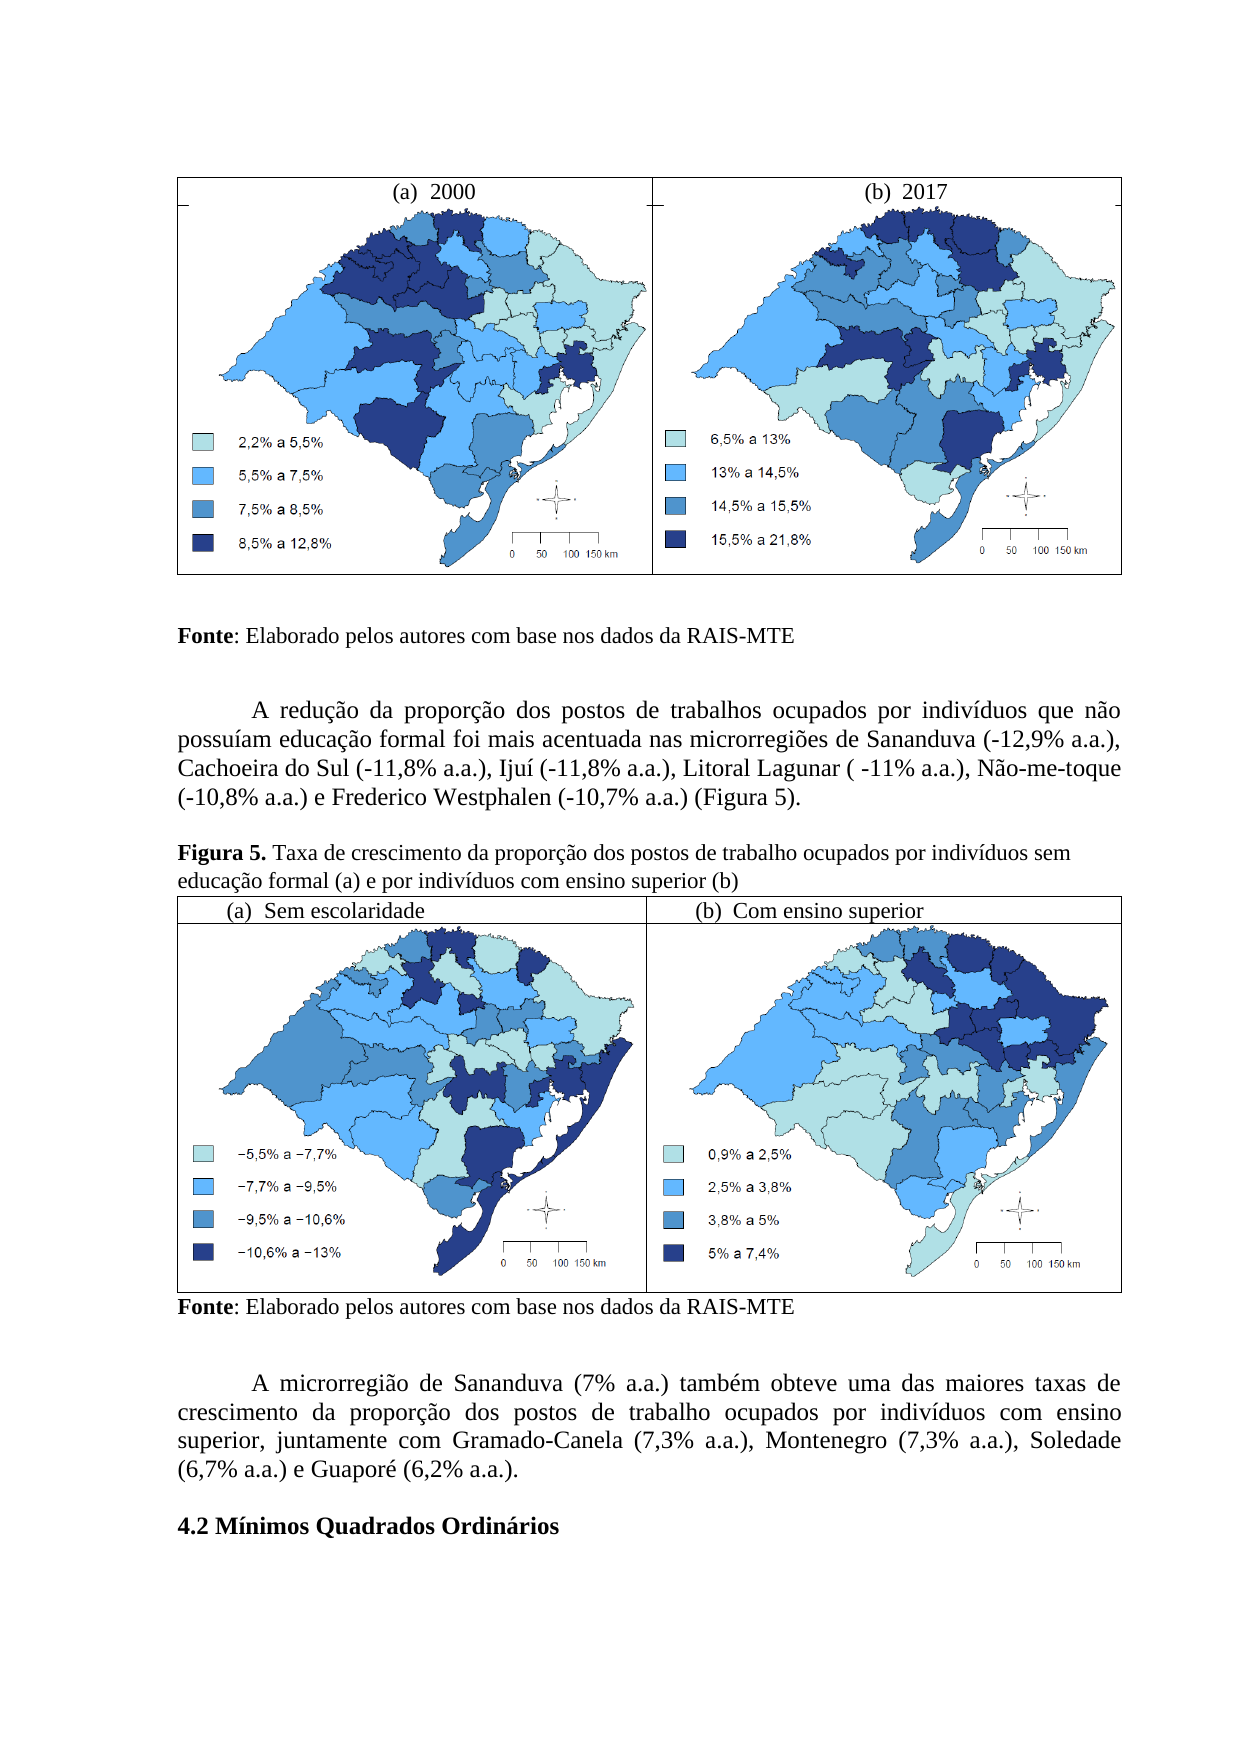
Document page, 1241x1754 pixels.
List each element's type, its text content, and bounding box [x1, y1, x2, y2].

table_cell [178, 206, 652, 574]
table_header Sem escolaridade [178, 897, 646, 923]
table_cell [647, 924, 1121, 1292]
picture [188, 205, 647, 569]
text A microrregião de Sananduva (7% a.a.) também obteve uma das maiores taxas de crescimento da proporção dos postos de trabalho ocupados por indivíduos com ensino superior, juntamente com Gramado-Canela (7,3% a.a.), Montenegro (7,3% a.a.), Soledade (6,7% a.a.) e Guaporé (6,2% a.a.). [177, 1368, 1122, 1483]
table_header 2000 [178, 178, 652, 204]
picture [188, 924, 636, 1278]
table_cell [653, 206, 1121, 574]
text Figura 5. Taxa de crescimento da proporção dos postos de trabalho ocupados por indivíduos sem educação formal (a) e por indivíduos com ensino superior (b) [177, 839, 1122, 894]
text 4.2 Mínimos Quadrados Ordinários [177, 1511, 1122, 1540]
text Fonte: Elaborado pelos autores com base nos dados da RAIS-MTE [177, 1293, 1122, 1319]
table_cell [178, 924, 646, 1292]
text Fonte: Elaborado pelos autores com base nos dados da RAIS-MTE [177, 622, 1122, 648]
table_header 2017 [653, 178, 1121, 204]
picture [663, 205, 1116, 564]
text A redução da proporção dos postos de trabalhos ocupados por indivíduos que não possuíam educação formal foi mais acentuada nas microrregiões de Sananduva (-12,9% a.a.), Cachoeira do Sul (-11,8% a.a.), Ijuí (-11,8% a.a.), Litoral Lagunar ( -11% a.a.), Não-me-toque (-10,8% a.a.) e Frederico Westphalen (-10,7% a.a.) (Figura 5). [177, 695, 1122, 810]
table_header Com ensino superior [647, 897, 1121, 923]
picture [657, 924, 1110, 1278]
